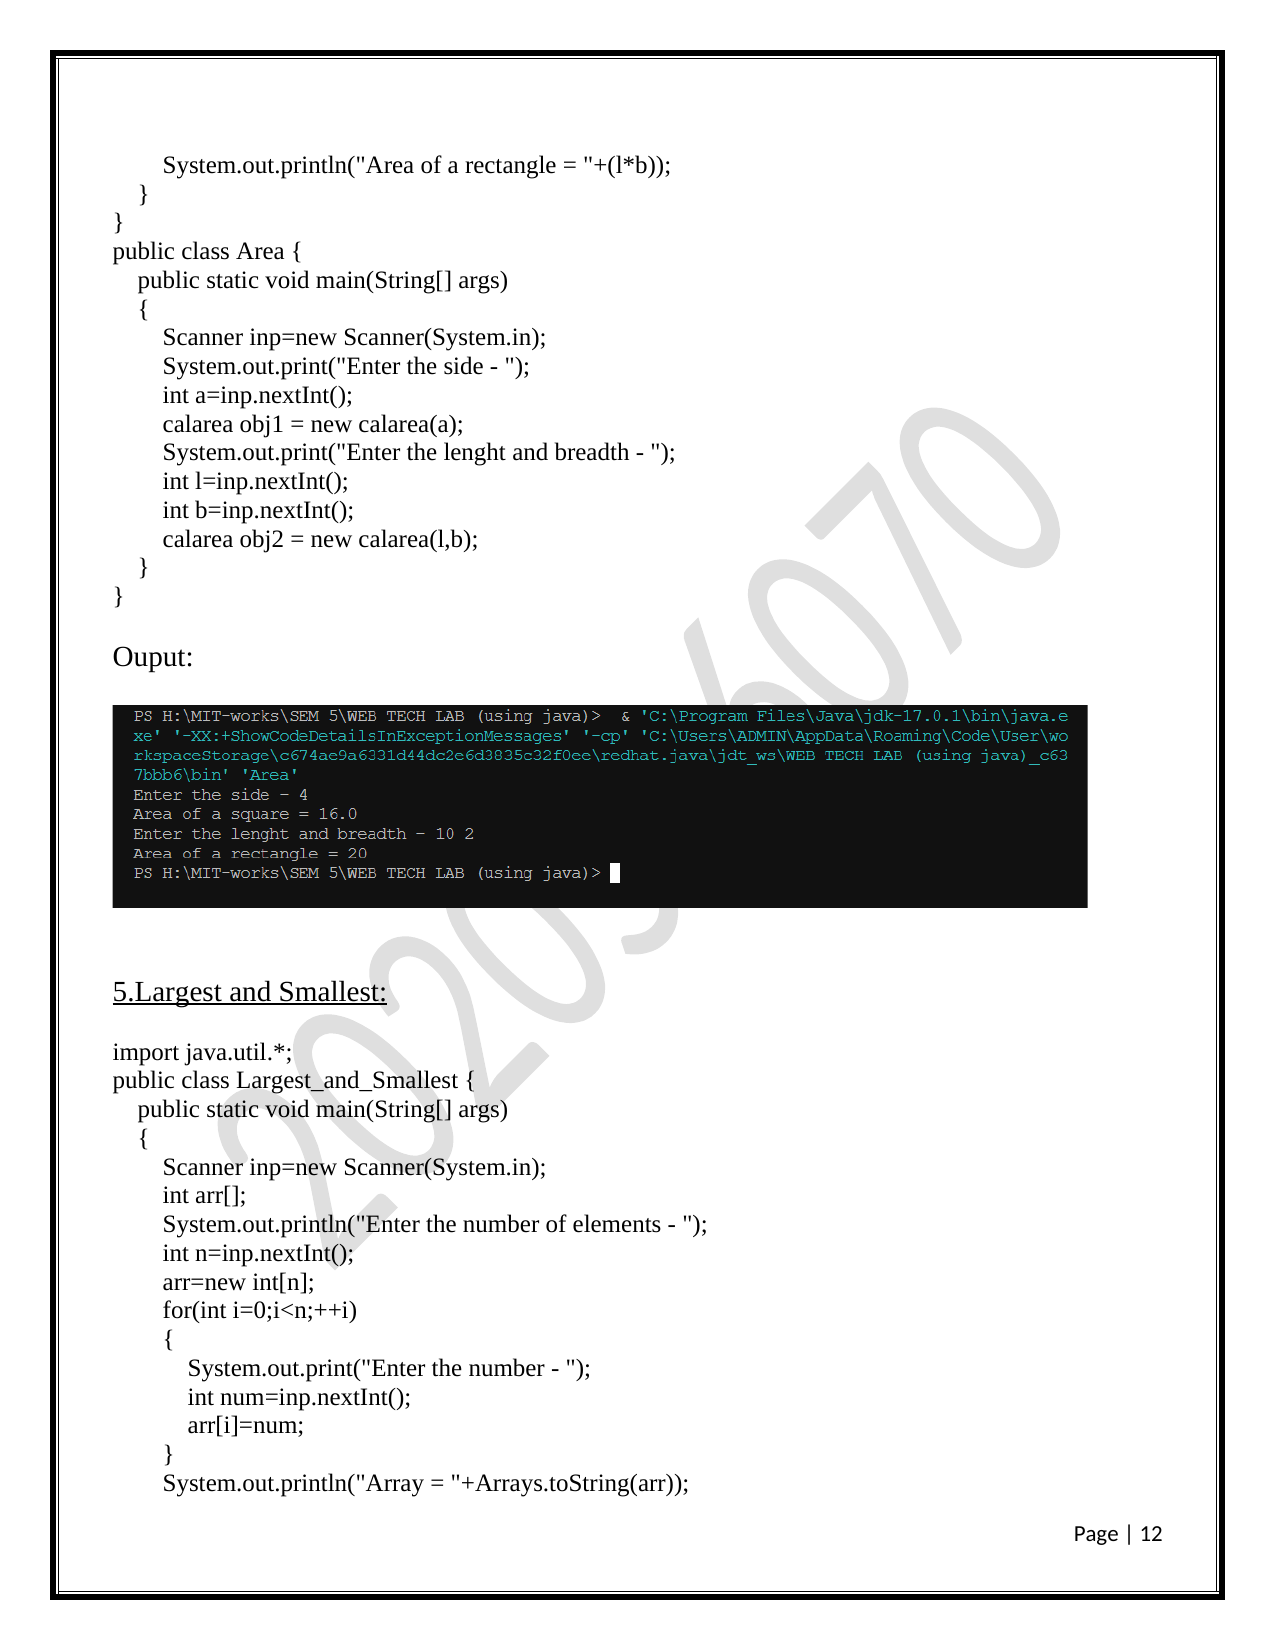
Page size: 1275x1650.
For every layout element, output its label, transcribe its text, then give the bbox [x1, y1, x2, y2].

text int l=inp.nextInt(); [112, 466, 1162, 495]
text { [112, 1123, 1162, 1152]
text arr=new int[n]; [112, 1267, 1162, 1295]
text System.out.print("Enter the side - "); [112, 351, 1162, 380]
text System.out.println("Area of a rectangle = "+(l*b)); [112, 150, 1162, 179]
text System.out.print("Enter the number - "); [112, 1353, 1162, 1382]
text System.out.println("Enter the number of elements - "); [112, 1209, 1162, 1238]
text int arr[]; [112, 1180, 1162, 1209]
text int n=inp.nextInt(); [112, 1238, 1162, 1267]
text int num=inp.nextInt(); [112, 1382, 1162, 1410]
text 5.Largest and Smallest: [112, 974, 1162, 1008]
text arr[i]=num; [112, 1410, 1162, 1439]
text System.out.println("Array = "+Arrays.toString(arr)); [112, 1468, 1162, 1497]
text } [112, 581, 1162, 610]
text for(int i=0;i<n;++i) [112, 1295, 1162, 1324]
text public static void main(String[] args) [112, 265, 1162, 294]
text System.out.print("Enter the lenght and breadth - "); [112, 437, 1162, 466]
text } [112, 207, 1162, 236]
text import java.util.*; [112, 1037, 1162, 1065]
text int a=inp.nextInt(); [112, 380, 1162, 409]
text int b=inp.nextInt(); [112, 495, 1162, 524]
text calarea obj2 = new calarea(l,b); [112, 524, 1162, 552]
text { [112, 294, 1162, 322]
text public static void main(String[] args) [112, 1094, 1162, 1123]
text public class Area { [112, 236, 1162, 265]
text Ouput: [112, 639, 1162, 672]
text { [112, 1324, 1162, 1353]
text } [112, 552, 1162, 581]
text } [112, 179, 1162, 207]
text public class Largest_and_Smallest { [112, 1065, 1162, 1094]
picture [112, 705, 1088, 908]
text Scanner inp=new Scanner(System.in); [112, 322, 1162, 351]
text Scanner inp=new Scanner(System.in); [112, 1152, 1162, 1180]
text calarea obj1 = new calarea(a); [112, 409, 1162, 437]
text } [112, 1439, 1162, 1468]
